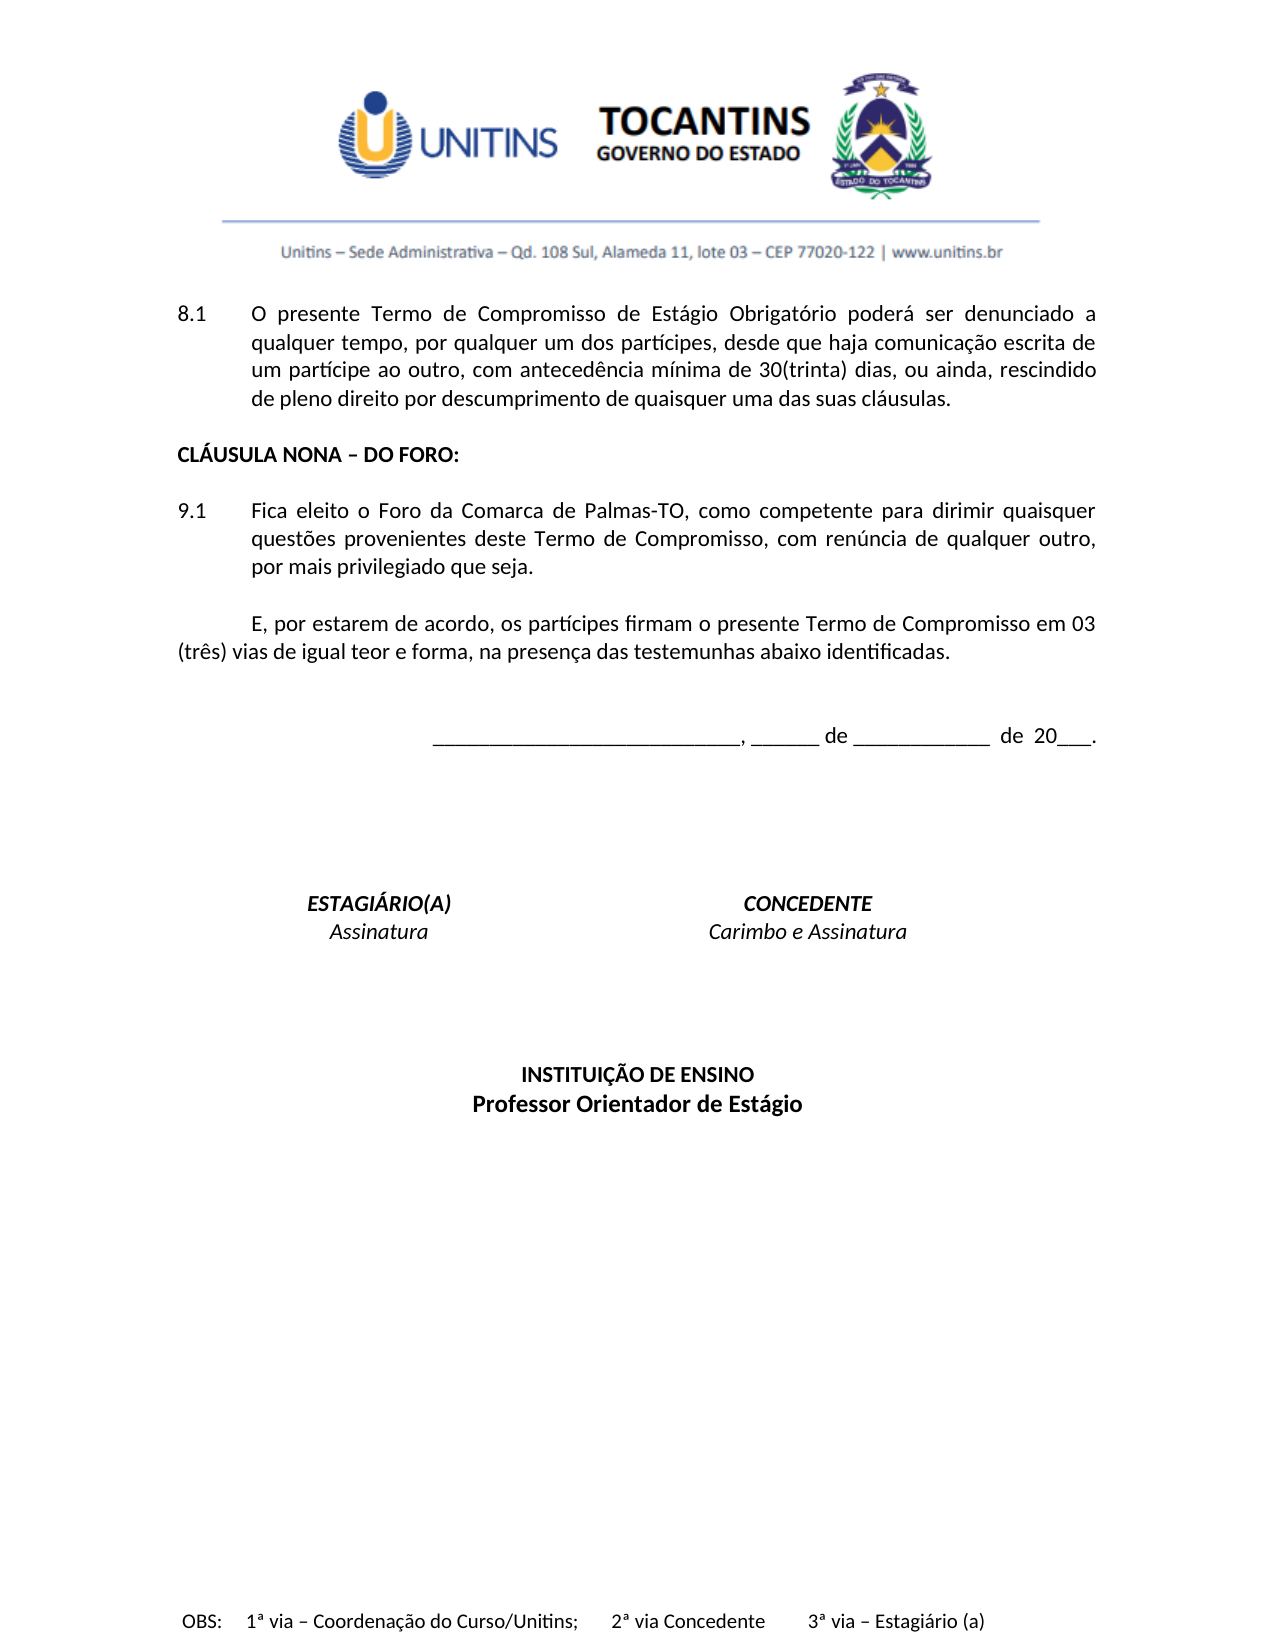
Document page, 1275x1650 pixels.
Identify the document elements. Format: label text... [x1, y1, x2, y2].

text Professor Orientador de Estágio [177, 1088, 1098, 1119]
text ___________________________, ______ de ____________ de 20___. [177, 721, 1098, 749]
picture [194, 66, 1081, 300]
subtitle E, por estarem de acordo, os partícipes firmam o presente Termo de Compromisso em 03 (três) vias de igual teor e forma, na presença das testemunhas abaixo identificadas. [177, 609, 1098, 665]
subtitle 9.1 Fica eleito o Foro da Comarca de Palmas-TO, como competente para dirimir quaisquer questões provenientes deste Termo de Compromisso, com renúncia de qualquer outro, por mais privilegiado que seja. [177, 496, 1098, 581]
table_header ESTAGIÁRIO(A) Assinatura [165, 890, 595, 976]
table_header CONCEDENTE Carimbo e Assinatura [595, 890, 1023, 976]
subtitle CLÁUSULA NONA – DO FORO: [177, 440, 1098, 468]
subtitle INSTITUIÇÃO DE ENSINO [177, 1060, 1098, 1088]
subtitle 8.1 O presente Termo de Compromisso de Estágio Obrigatório poderá ser denunciado a qualquer tempo, por qualquer um dos partícipes, desde que haja comunicação escrita de um partícipe ao outro, com antecedência mínima de 30(trinta) dias, ou ainda, rescindido de pleno direito por descumprimento de quaisquer uma das suas cláusulas. [177, 299, 1098, 412]
